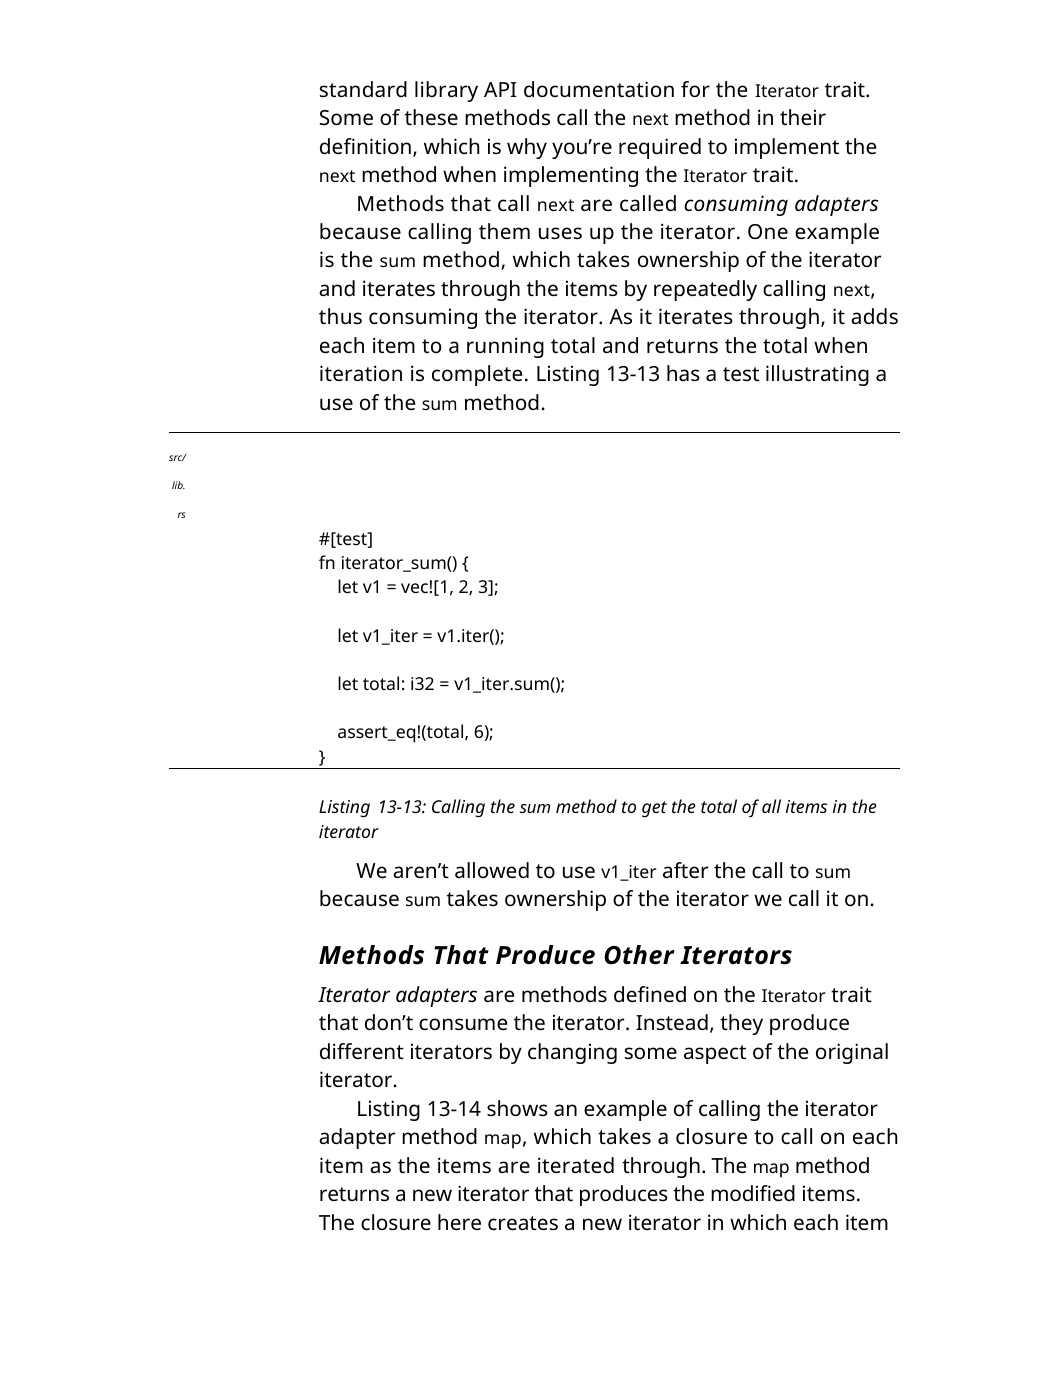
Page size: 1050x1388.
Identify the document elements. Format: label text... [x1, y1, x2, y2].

text Iterator adapters are methods defined on the Iterator trait that don’t consume the iterator. Instead, they produce different iterators by changing some aspect of the original iterator. [319, 980, 900, 1094]
text #[test] [319, 527, 900, 551]
text let v1_iter = v1.iter(); [319, 623, 900, 647]
text We aren’t allowed to use v1_iter after the call to sum because sum takes ownership of the iterator we call it on. [319, 856, 900, 913]
text } [319, 744, 900, 768]
text Methods that call next are called consuming adapters because calling them uses up the iterator. One example is the sum method, which takes ownership of the iterator and iterates through the items by repeatedly calling next, thus consuming the iterator. As it iterates through, it adds each item to a running total and returns the total when iteration is complete. Listing 13-13 has a test illustrating a use of the sum method. [319, 189, 900, 416]
text src/lib.rs [169, 440, 187, 522]
text let v1 = vec![1, 2, 3]; [319, 575, 900, 599]
text Methods That Produce Other Iterators [319, 938, 900, 972]
text let total: i32 = v1_iter.sum(); [319, 672, 900, 696]
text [319, 75, 900, 189]
list Listing 13-13: Calling the sum method to get the total of all items in the iterator [319, 795, 900, 843]
text assert_eq!(total, 6); [319, 720, 900, 744]
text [319, 1094, 900, 1236]
text fn iterator_sum() { [319, 551, 900, 575]
